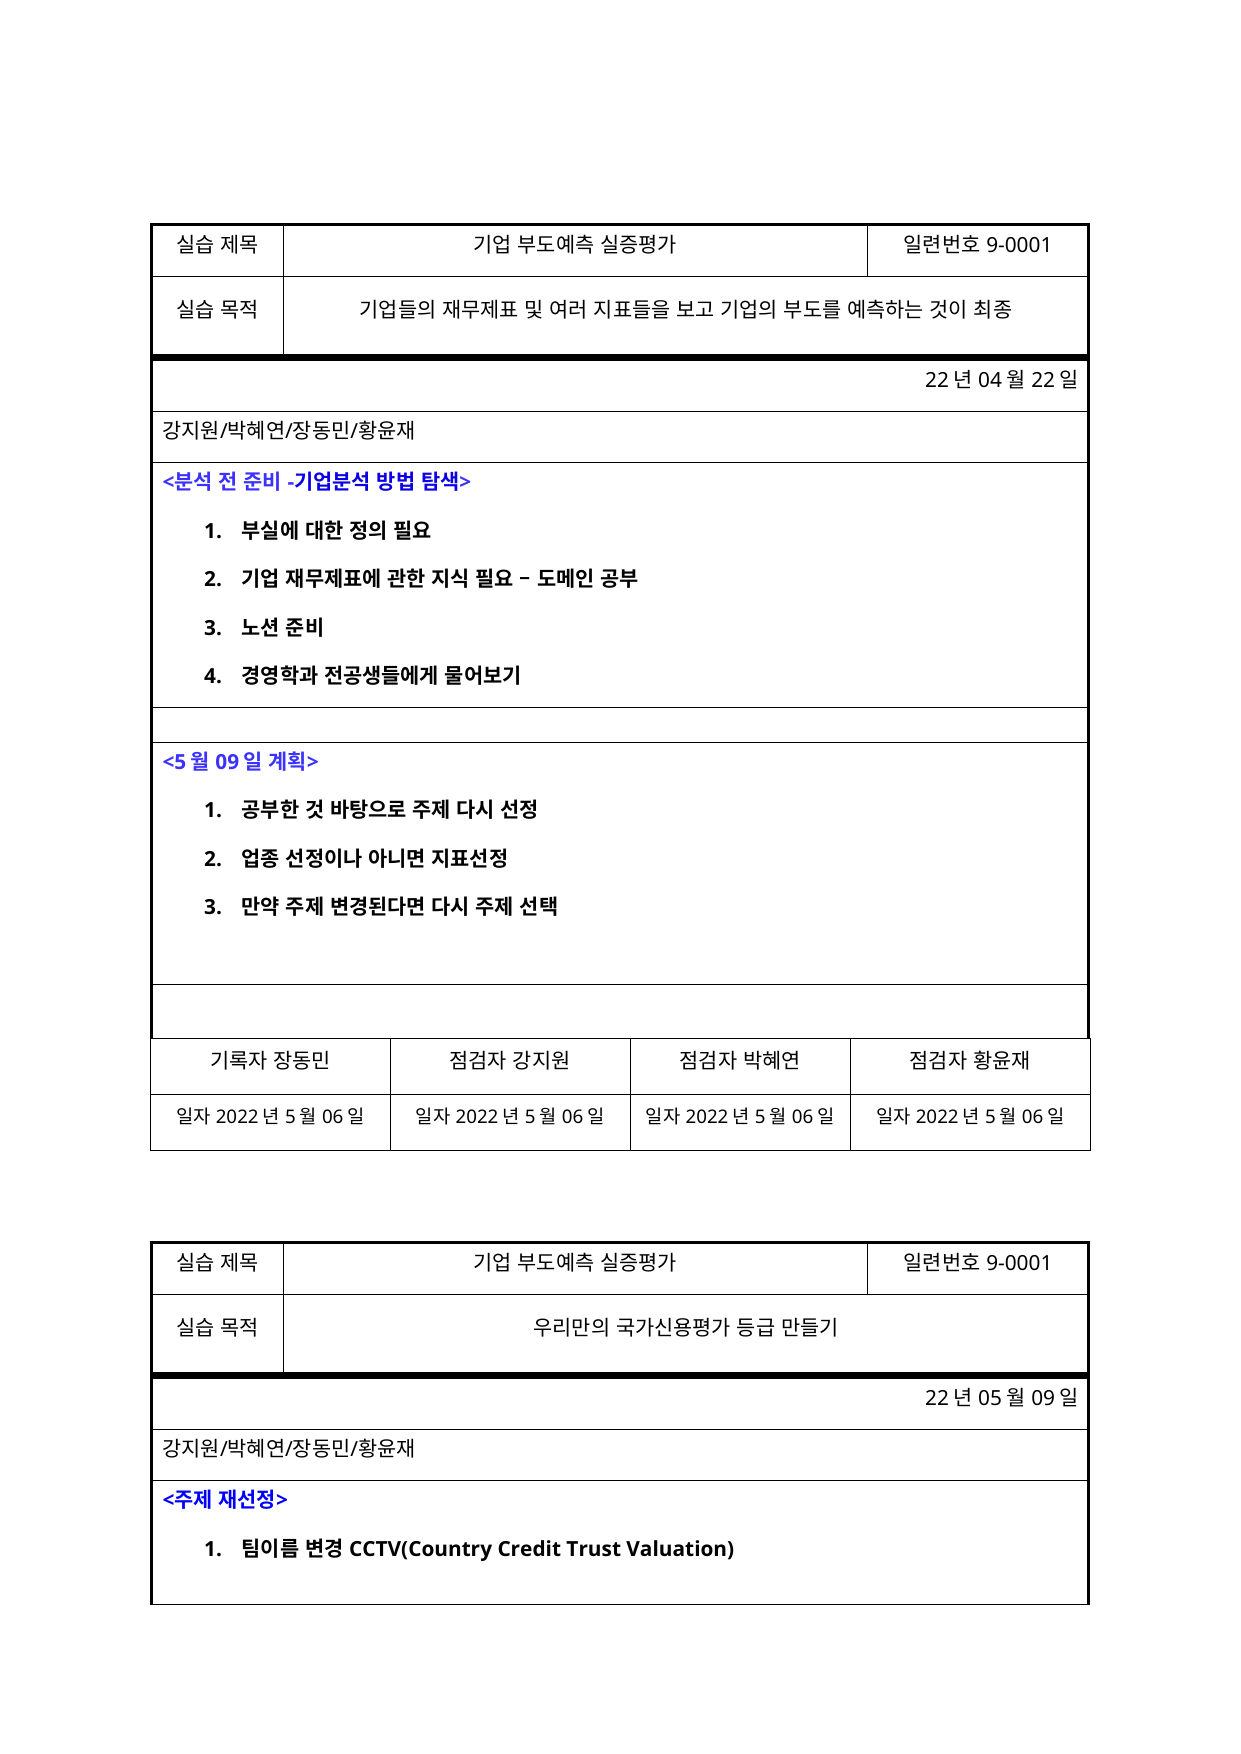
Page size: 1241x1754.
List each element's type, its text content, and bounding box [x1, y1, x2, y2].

table_cell <분석 전 준비 -기업분석 방법 탐색> 부실에 대한 정의 필요 기업 재무제표에 관한 지식 필요 – 도메인 공부 노션 준비 경영학과 전공생들에게 물어보기 [153, 463, 1087, 707]
table_header 점검자 박혜연 [631, 1039, 850, 1094]
table_header 점검자 황윤재 [851, 1039, 1090, 1094]
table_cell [153, 1481, 1087, 1603]
table_cell <5월 09일 계획> 공부한 것 바탕으로 주제 다시 선정 업종 선정이나 아니면 지표선정 만약 주제 변경된다면 다시 주제 선택 [153, 743, 1087, 984]
table_header 기록자 장동민 [151, 1039, 390, 1094]
table_header 일련번호 9-0001 [868, 1244, 1087, 1294]
table_cell 일자 2022년 5월 06일 [391, 1095, 630, 1150]
table_header 기업 부도예측 실증평가 [284, 1244, 867, 1294]
table_header 22년 04월 22일 [153, 361, 1087, 411]
table_header 실습 제목 [153, 1244, 283, 1294]
table_cell 실습 목적 [153, 277, 283, 354]
table_header 점검자 강지원 [391, 1039, 630, 1094]
table_cell 강지원/박혜연/장동민/황윤재 [153, 1430, 1087, 1480]
table_cell 실습 목적 [153, 1295, 283, 1372]
table_cell 강지원/박혜연/장동민/황윤재 [153, 412, 1087, 462]
table_header 실습 제목 [153, 226, 283, 276]
table_cell 일자 2022년 5월 06일 [151, 1095, 390, 1150]
table_cell 우리만의 국가신용평가 등급 만들기 [284, 1295, 1087, 1372]
table_cell 일자 2022년 5월 06일 [851, 1095, 1090, 1150]
table_cell 일자 2022년 5월 06일 [631, 1095, 850, 1150]
table_cell [153, 708, 1087, 741]
table_header 22년 05월 09일 [153, 1379, 1087, 1429]
table_header 기업 부도예측 실증평가 [284, 226, 867, 276]
table_cell [153, 985, 1087, 1038]
table_header 일련번호 9-0001 [868, 226, 1087, 276]
table_cell 기업들의 재무제표 및 여러 지표들을 보고 기업의 부도를 예측하는 것이 최종 [284, 277, 1087, 354]
